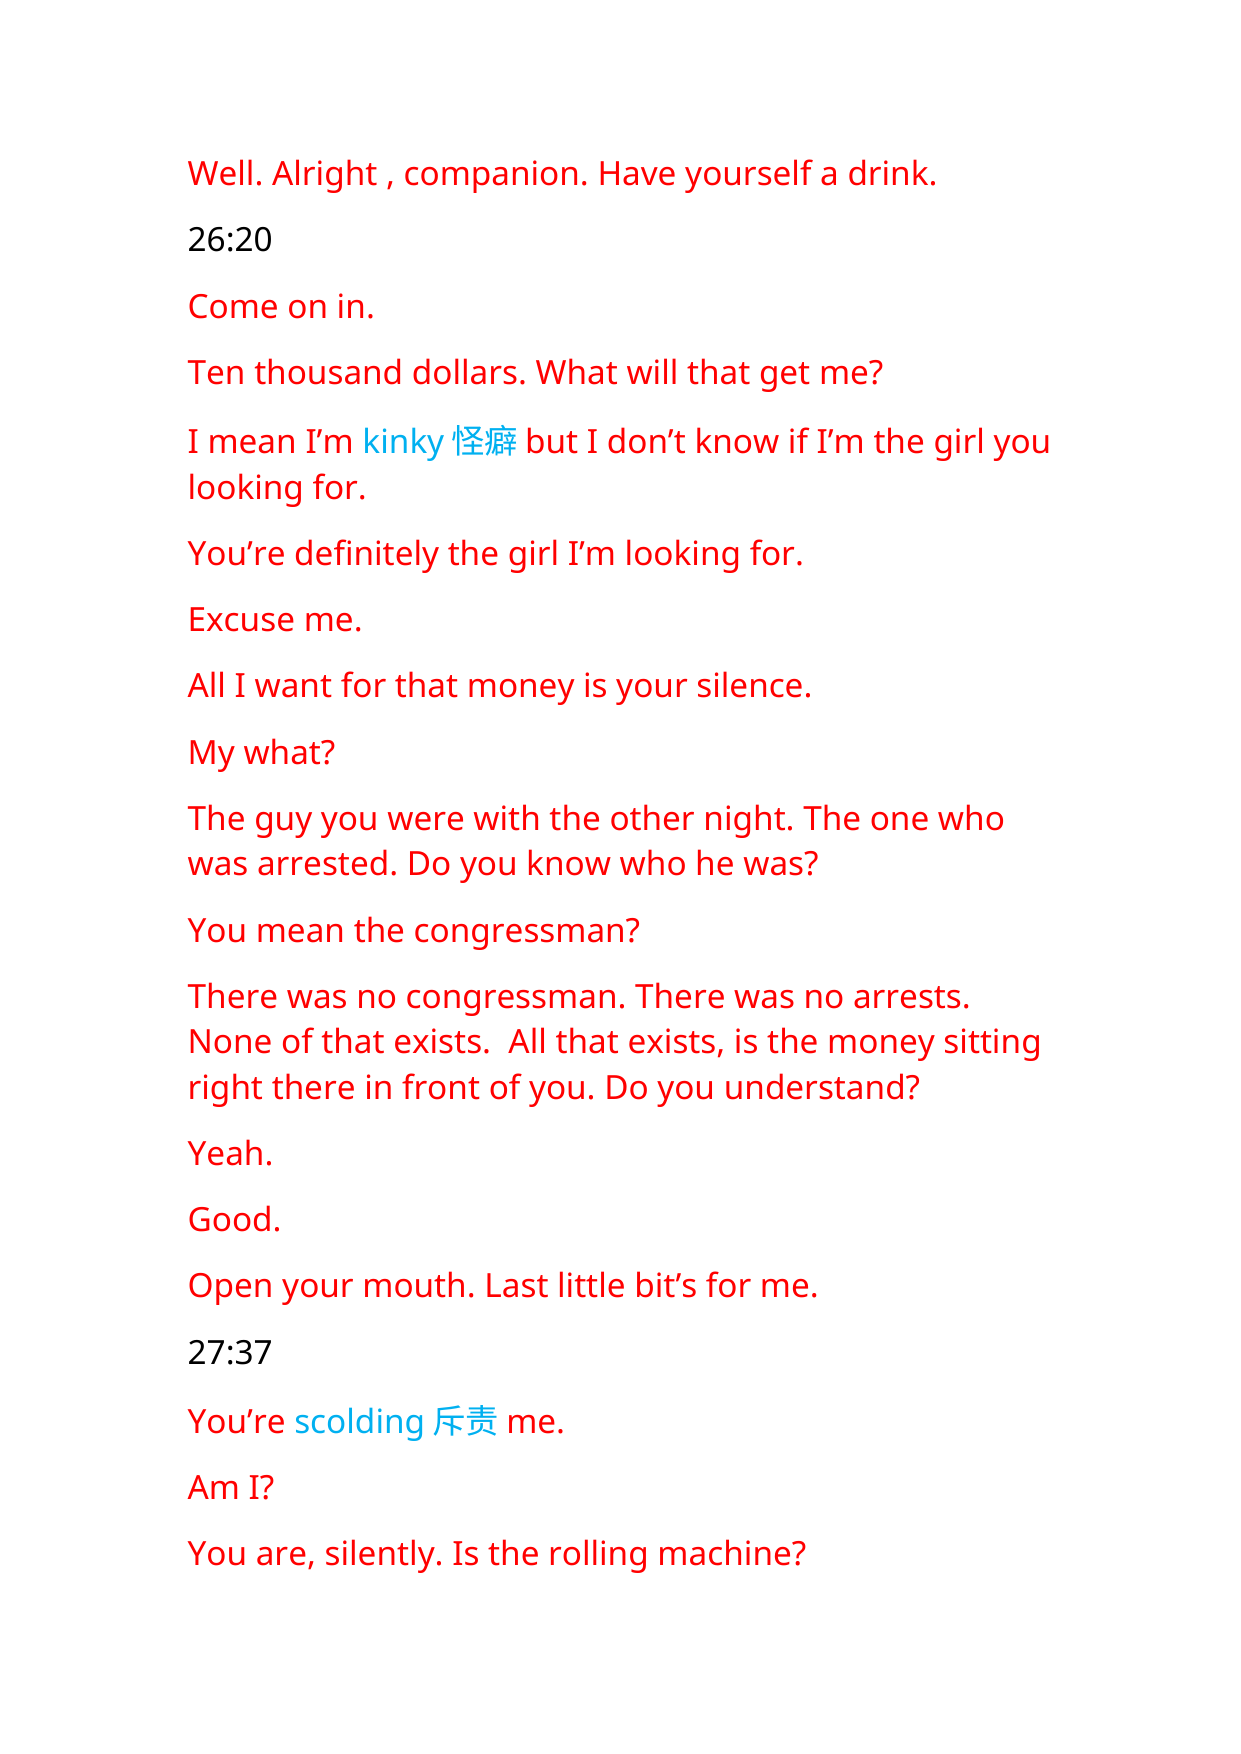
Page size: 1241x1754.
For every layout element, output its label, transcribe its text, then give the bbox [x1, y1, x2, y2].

text You are, silently. Is the rolling machine? [187, 1530, 1053, 1576]
text You’re definitely the girl I’m looking for. [187, 530, 1053, 575]
text My what? [187, 728, 1053, 774]
text You mean the congressman? [187, 906, 1053, 952]
text Come on in. [187, 282, 1053, 328]
text The guy you were with the other night. The one who was arrested. Do you know who he was? [187, 795, 1053, 886]
text Excuse me. [187, 596, 1053, 641]
text I mean I’m kinky怪癖 but I don’t know if I’m the girl you looking for. [187, 415, 1053, 509]
text Am I? [187, 1464, 1053, 1509]
text Good. [187, 1196, 1053, 1241]
text Ten thousand dollars. What will that get me? [187, 349, 1053, 394]
text 27:37 [187, 1328, 1053, 1374]
text You’re scolding斥责 me. [187, 1395, 1053, 1443]
text Open your mouth. Last little bit’s for me. [187, 1262, 1053, 1308]
text There was no congressman. There was no arrests. None of that exists. All that exists, is the money sitting right there in front of you. Do you understand? [187, 973, 1053, 1109]
text Yeah. [187, 1130, 1053, 1175]
text Well. Alright , companion. Have yourself a drink. [187, 150, 1053, 195]
text All I want for that money is your silence. [187, 662, 1053, 708]
text 26:20 [187, 216, 1053, 262]
